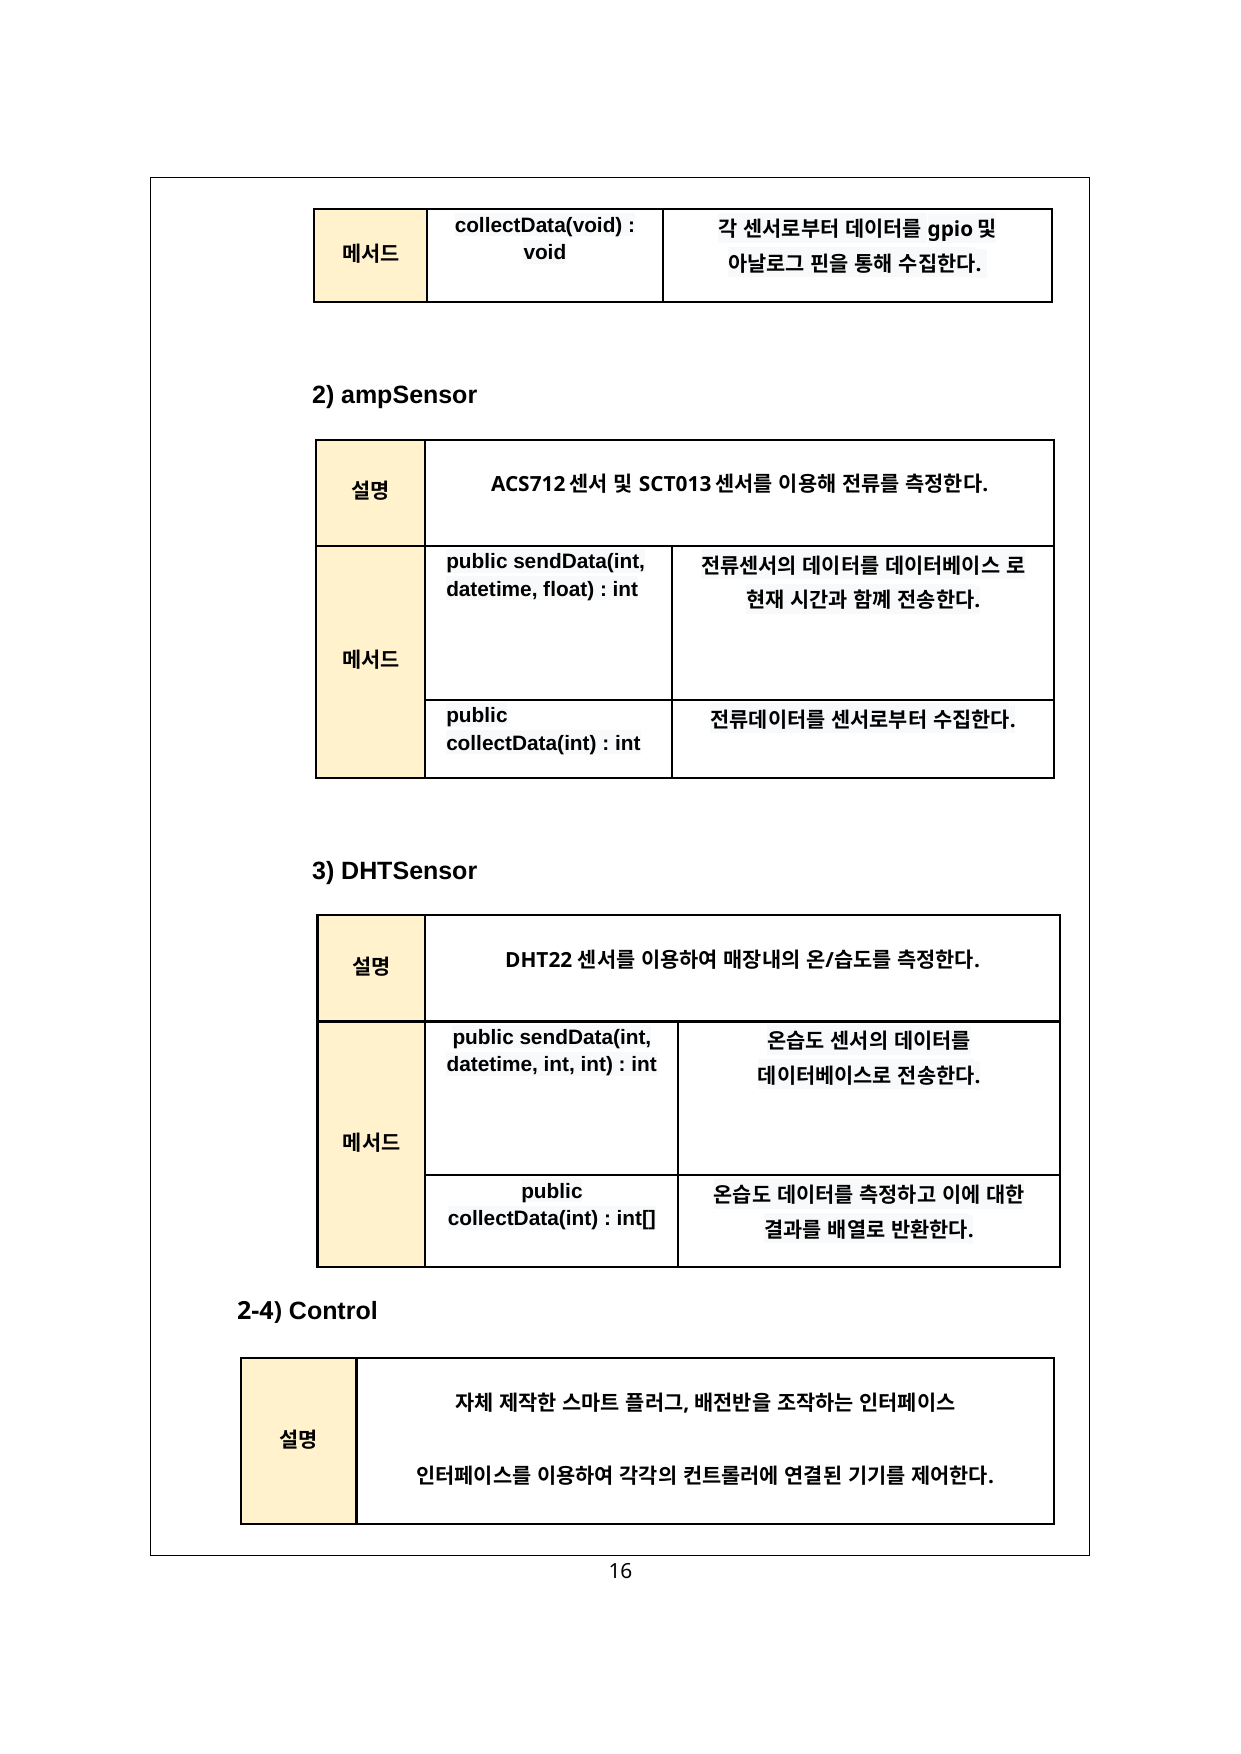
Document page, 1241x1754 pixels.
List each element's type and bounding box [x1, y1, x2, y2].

table_cell [151, 178, 1089, 1555]
